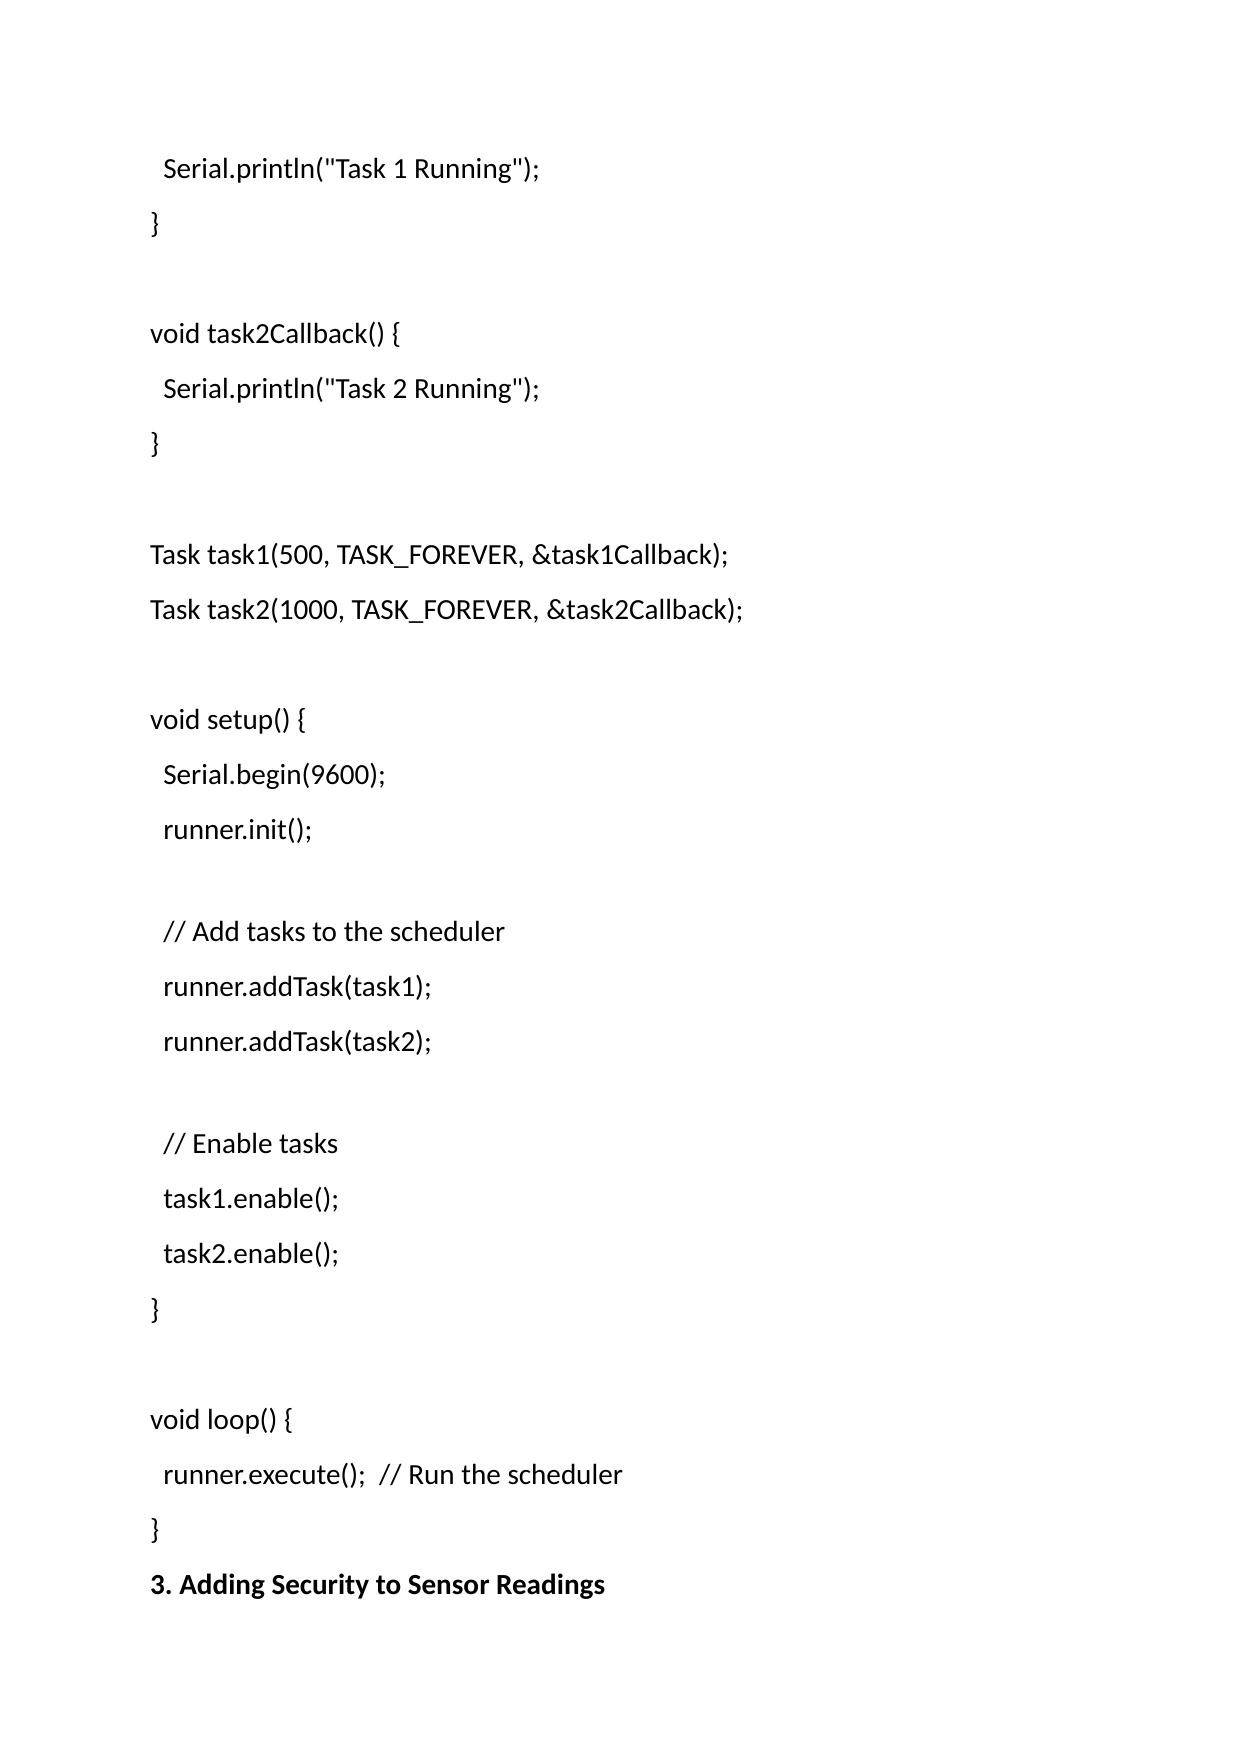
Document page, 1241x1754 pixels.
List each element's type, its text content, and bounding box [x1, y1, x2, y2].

text // Add tasks to the scheduler [150, 913, 1090, 949]
text runner.execute(); // Run the scheduler [150, 1456, 1090, 1492]
text } [150, 1511, 1090, 1547]
text 3. Adding Security to Sensor Readings [150, 1566, 1090, 1602]
text runner.addTask(task2); [150, 1023, 1090, 1059]
text void loop() { [150, 1401, 1090, 1437]
text task2.enable(); [150, 1236, 1090, 1271]
text runner.init(); [150, 811, 1090, 847]
text Serial.begin(9600); [150, 756, 1090, 792]
text void task2Callback() { [150, 315, 1090, 351]
text runner.addTask(task1); [150, 968, 1090, 1004]
text Serial.println("Task 1 Running"); [150, 150, 1090, 186]
text Serial.println("Task 2 Running"); [150, 370, 1090, 406]
text } [150, 426, 1090, 461]
text Task task1(500, TASK_FOREVER, &task1Callback); [150, 536, 1090, 571]
text void setup() { [150, 701, 1090, 737]
text task1.enable(); [150, 1181, 1090, 1216]
text } [150, 1291, 1090, 1326]
text } [150, 205, 1090, 241]
text Task task2(1000, TASK_FOREVER, &task2Callback); [150, 591, 1090, 626]
text // Enable tasks [150, 1125, 1090, 1161]
